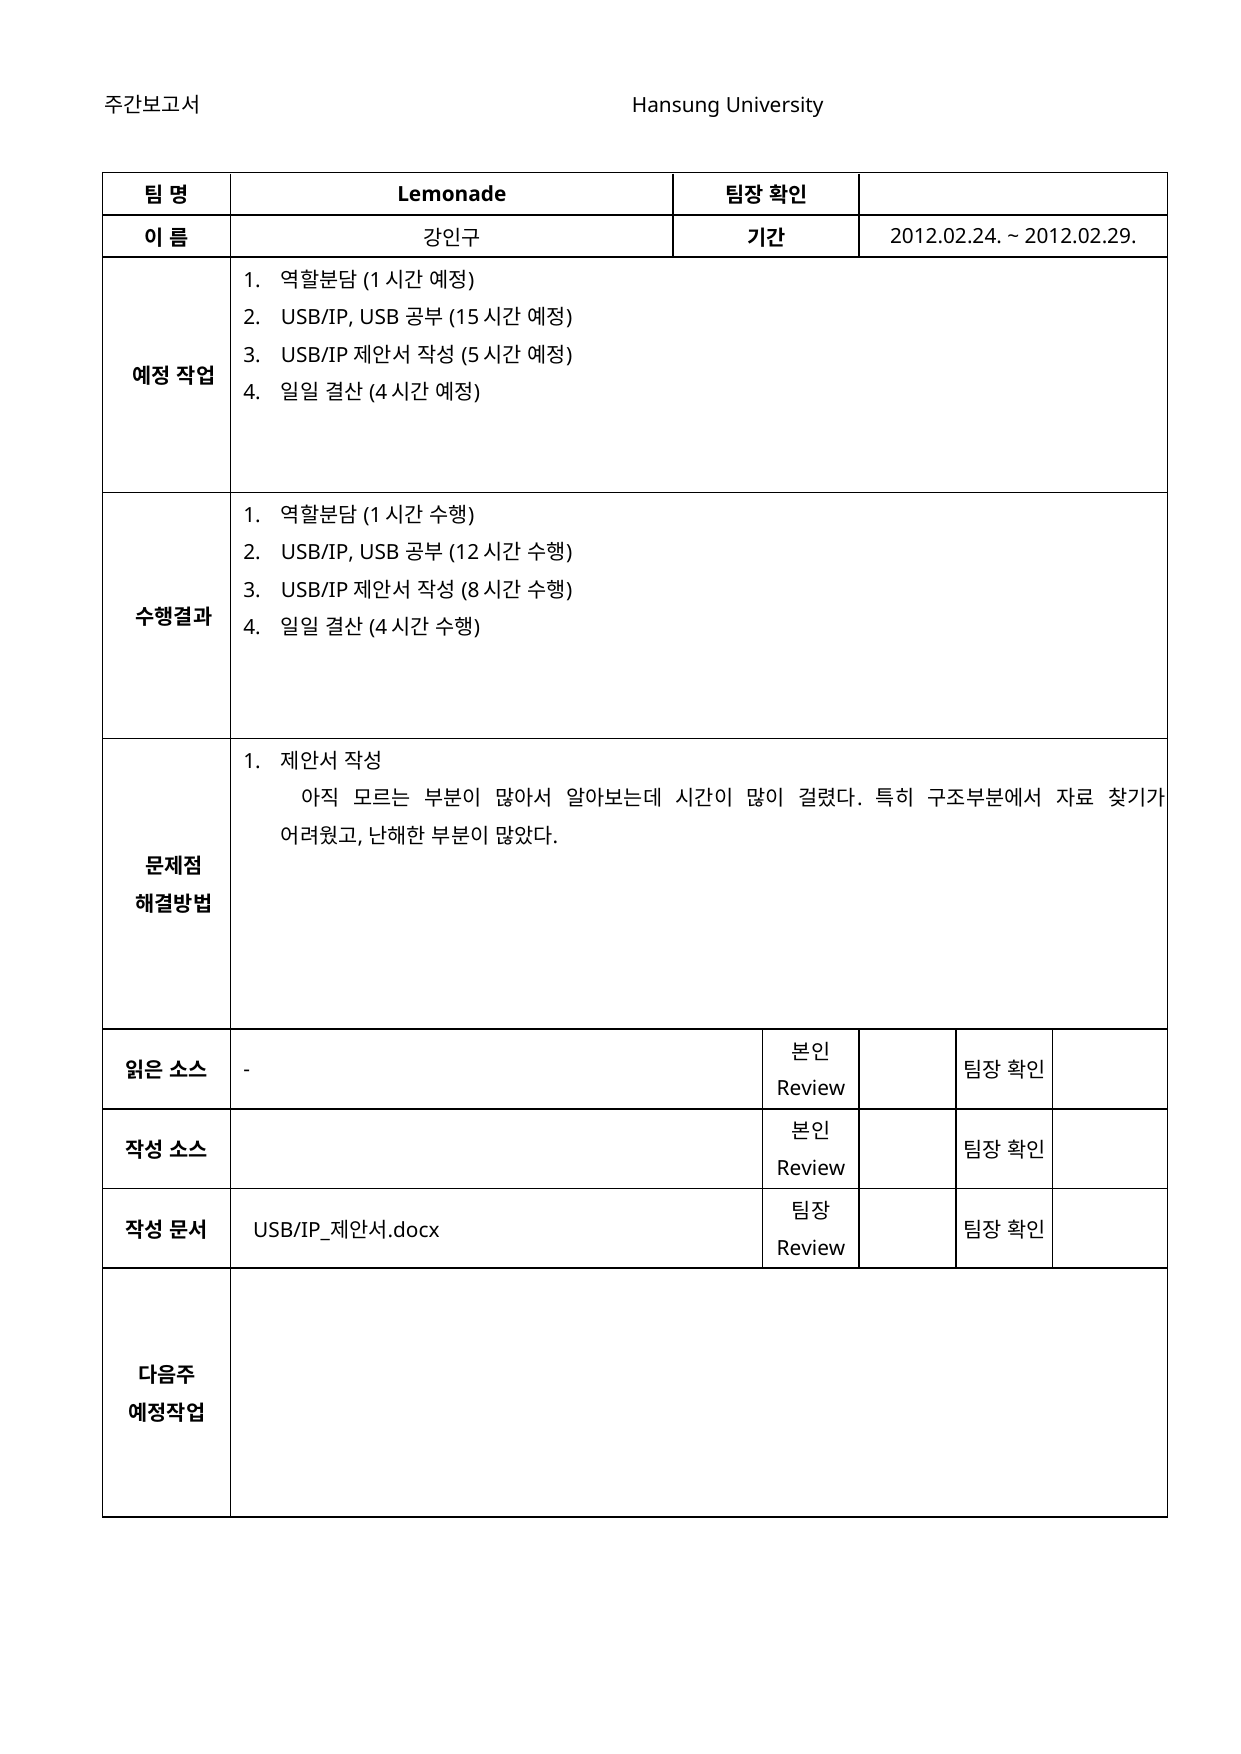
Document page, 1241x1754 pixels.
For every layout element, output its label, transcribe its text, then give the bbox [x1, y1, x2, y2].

table_cell 다음주 예정작업 [103, 1269, 230, 1516]
table_cell 팀장 Review [763, 1189, 858, 1267]
table_cell 문제점 해결방법 [103, 739, 230, 1028]
table_cell 작성 소스 [103, 1110, 230, 1187]
table_header Lemonade [231, 173, 673, 214]
table_cell [860, 1110, 955, 1187]
table_cell 팀장 확인 [957, 1030, 1052, 1108]
table_cell 역할분담 (1시간 예정) USB/IP, USB 공부 (15시간 예정) USB/IP 제안서 작성 (5시간 예정) 일일 결산 (4시간 예정) [231, 258, 1167, 491]
table_cell 제안서 작성 아직 모르는 부분이 많아서 알아보는데 시간이 많이 걸렸다. 특히 구조부분에서 자료 찾기가 어려웠고, 난해한 부분이 많았다. [231, 739, 1167, 1028]
table_cell 기간 [674, 216, 858, 256]
table_cell 예정 작업 [103, 258, 230, 491]
table_cell [231, 1030, 762, 1108]
table_cell 2012.02.24. ~ 2012.02.29. [860, 216, 1167, 256]
table_cell 역할분담 (1시간 수행) USB/IP, USB 공부 (12시간 수행) USB/IP 제안서 작성 (8시간 수행) 일일 결산 (4시간 수행) [231, 493, 1167, 737]
table_cell [860, 1030, 955, 1108]
table_header 팀장 확인 [674, 173, 859, 214]
table_cell 수행결과 [103, 493, 230, 737]
table_header [860, 173, 1167, 214]
table_cell [1053, 1110, 1167, 1187]
table_cell 이 름 [103, 216, 230, 256]
table_cell [231, 1269, 1167, 1516]
table_cell 팀장 확인 [957, 1189, 1052, 1267]
table_header 팀 명 [103, 173, 230, 214]
table_cell 본인 Review [763, 1110, 858, 1187]
table_cell 본인 Review [763, 1030, 858, 1108]
table_cell [860, 1189, 955, 1267]
table_cell 팀장 확인 [957, 1110, 1052, 1187]
table_cell [1053, 1030, 1167, 1108]
table_cell [1053, 1189, 1167, 1267]
table_cell USB/IP_제안서.docx [231, 1189, 762, 1267]
table_cell 작성 문서 [103, 1189, 230, 1267]
table_cell 읽은 소스 [103, 1030, 230, 1108]
table_cell 강인구 [231, 216, 672, 256]
table_cell [231, 1110, 762, 1187]
